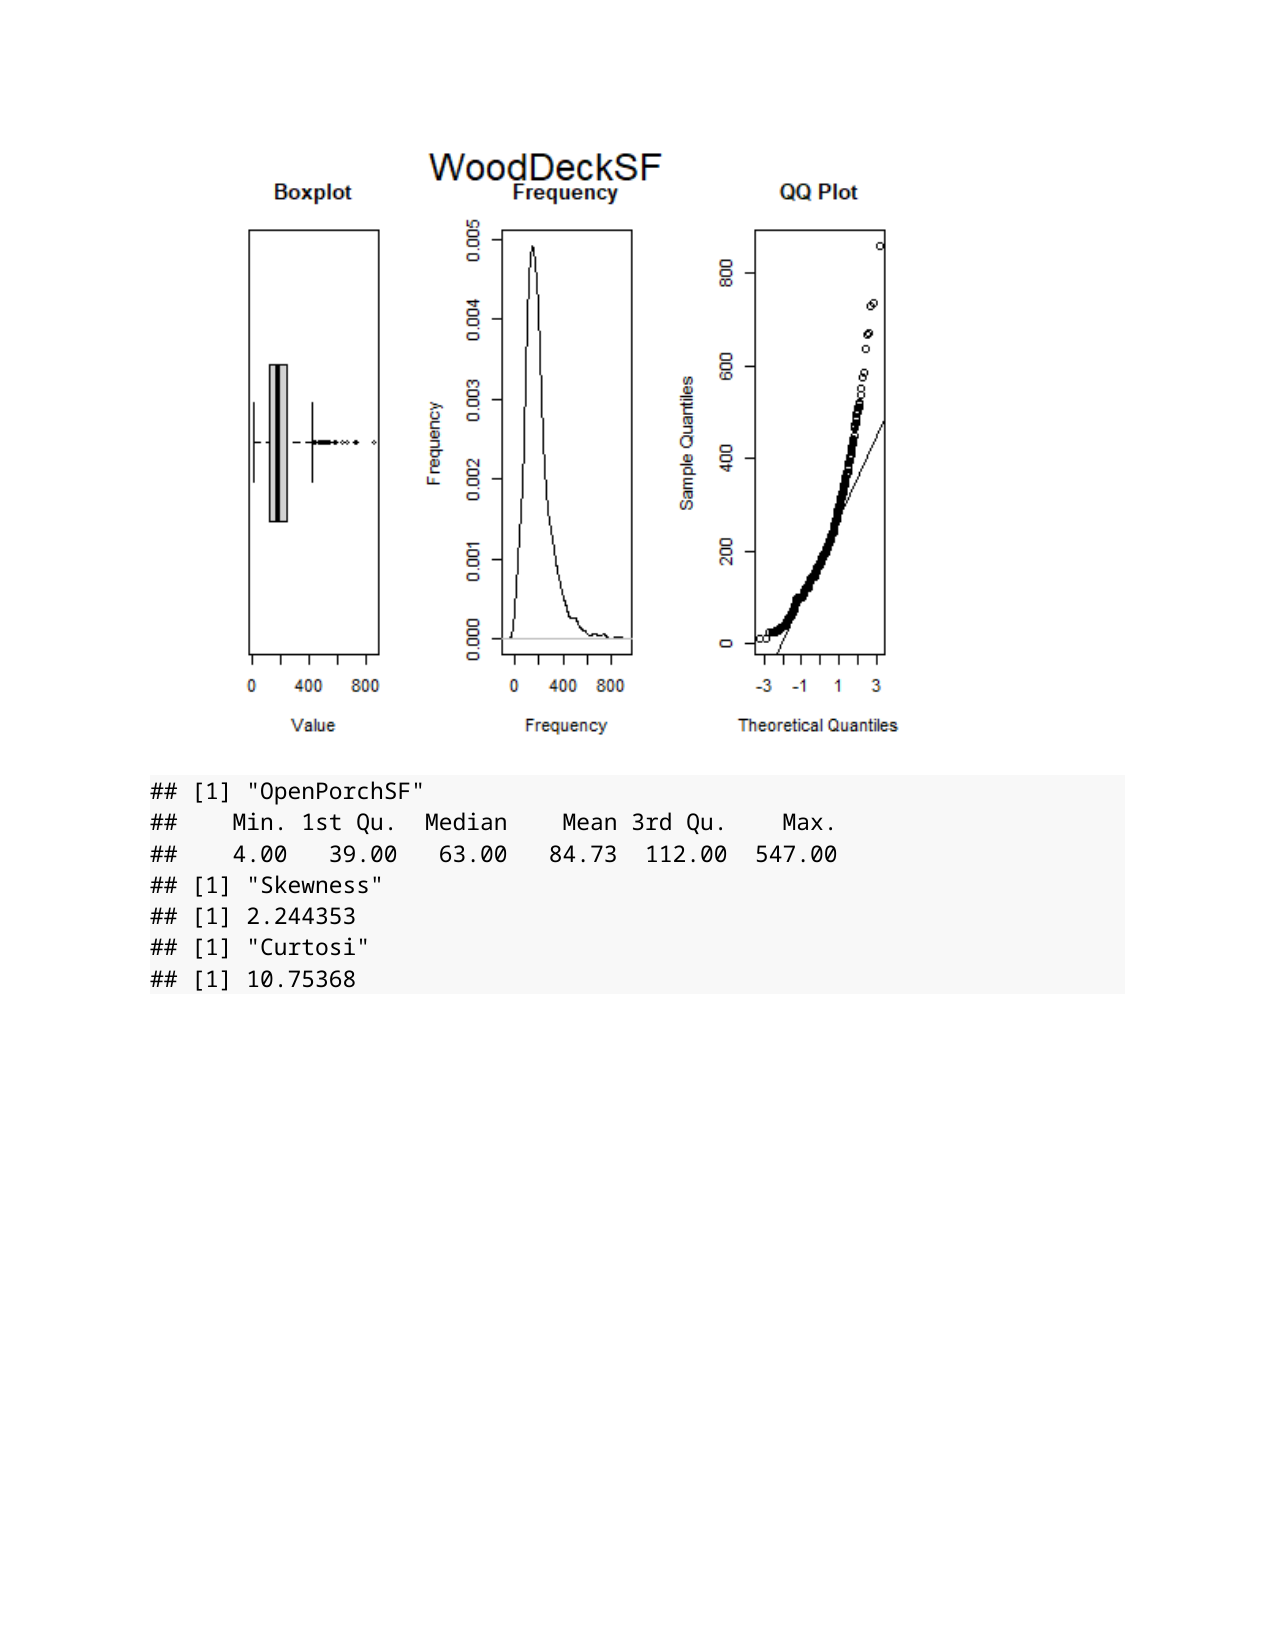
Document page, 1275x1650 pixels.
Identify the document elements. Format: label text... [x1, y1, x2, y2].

text ## [1] "OpenPorchSF" ## Min. 1st Qu. Median Mean 3rd Qu. Max. ## 4.00 39.00 63.00 84.73 112.00 547.00 ## [1] "Skewness" ## [1] 2.244353 ## [1] "Curtosi" ## [1] 10.75368 [150, 775, 1125, 994]
picture [168, 150, 927, 757]
